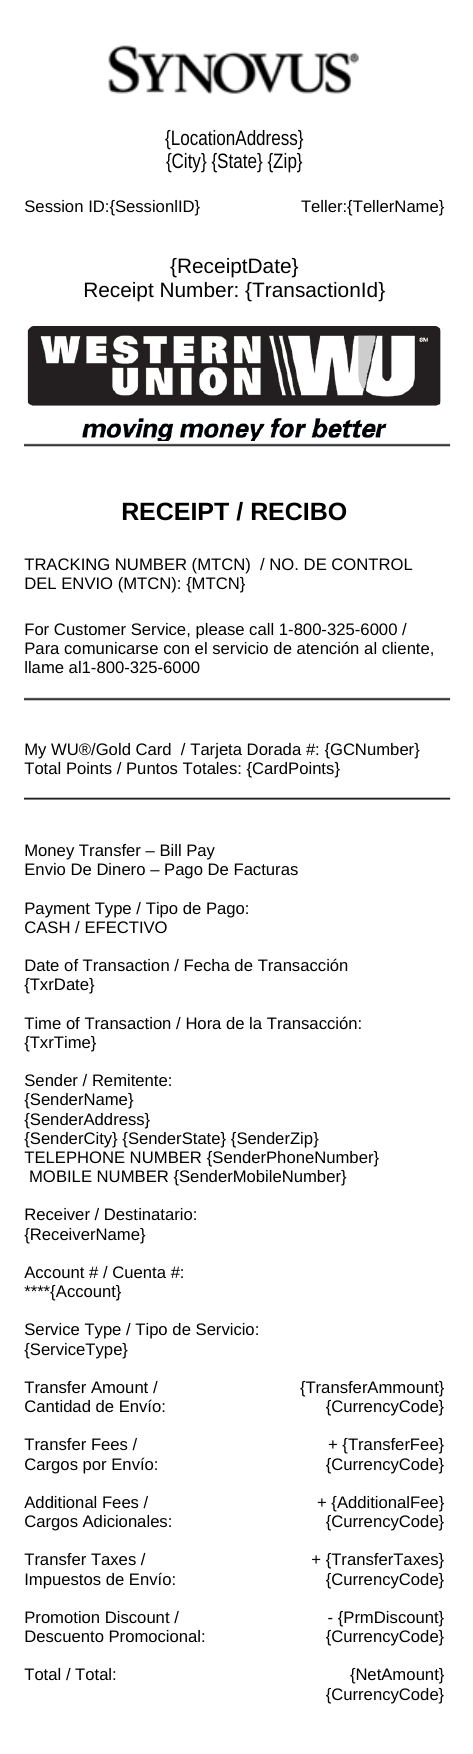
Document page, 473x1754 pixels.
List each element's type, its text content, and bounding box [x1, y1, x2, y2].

table_header Session ID:{SessionlID} [13, 197, 275, 226]
table_header Transfer Amount / Cantidad de Envío: [13, 1378, 234, 1416]
table_header Transfer Taxes / Impuestos de Envío: [13, 1550, 234, 1588]
table_header TELEPHONE NUMBER {SenderPhoneNumber} [13, 1148, 455, 1167]
picture [24, 795, 451, 803]
table_header - {PrmDiscount} {CurrencyCode} [234, 1608, 455, 1646]
text Date of Transaction / Fecha de Transacción [24, 956, 444, 975]
table_header Promotion Discount / Descuento Promocional: [13, 1608, 234, 1646]
table_header + {TransferFee} {CurrencyCode} [234, 1435, 455, 1473]
text {SenderCity} {SenderState} {SenderZip} [24, 1128, 444, 1148]
table_header My WU®/Gold Card / Tarjeta Dorada #: {GCNumber} Total Points / Puntos Totales: {CardPoints} [13, 723, 455, 795]
text {SenderAddress} [24, 1109, 444, 1128]
table_header {NetAmount} {CurrencyCode} [234, 1665, 455, 1703]
text For Customer Service, please call 1-800-325-6000 / Para comunicarse con el servicio de atención al cliente, llame al1-800-325-6000 [24, 619, 444, 677]
text {TxrTime} [24, 1033, 444, 1052]
text {ReceiverName} [24, 1224, 444, 1243]
text Service Type / Tipo de Servicio: [24, 1320, 444, 1339]
picture [106, 43, 362, 97]
text Money Transfer – Bill Pay [24, 841, 444, 860]
text RECEIPT / RECIBO [24, 497, 444, 526]
picture [24, 326, 451, 450]
text Account # / Cuenta #: [24, 1263, 444, 1282]
table_header TRACKING NUMBER (MTCN) / NO. DE CONTROL DEL ENVIO (MTCN): {MTCN} [13, 554, 458, 619]
text ****{Account} [24, 1282, 444, 1301]
table_header Additional Fees / Cargos Adicionales: [13, 1493, 234, 1531]
table_header Transfer Fees / Cargos por Envío: [13, 1435, 234, 1473]
text Receipt Number: {TransactionId} [24, 278, 444, 302]
picture [24, 696, 451, 704]
table_header Teller:{TellerName} [275, 197, 455, 226]
text Receiver / Destinatario: [24, 1205, 444, 1224]
text Payment Type / Tipo de Pago: [24, 898, 444, 918]
text Sender / Remitente: [24, 1071, 444, 1090]
table_header + {AdditionalFee} {CurrencyCode} [234, 1493, 455, 1531]
text {City} {State} {Zip} [24, 149, 444, 173]
text {LocationAddress} [24, 125, 444, 149]
text Time of Transaction / Hora de la Transacción: [24, 1013, 444, 1033]
table_header {TransferAmmount} {CurrencyCode} [234, 1378, 455, 1416]
text {SenderName} [24, 1090, 444, 1109]
text CASH / EFECTIVO [24, 918, 444, 937]
text {ReceiptDate} [24, 254, 444, 278]
table_header Total / Total: [13, 1665, 234, 1703]
text {TxrDate} [24, 975, 444, 994]
table_header + {TransferTaxes} {CurrencyCode} [234, 1550, 455, 1588]
text {ServiceType} [24, 1339, 444, 1358]
table_cell MOBILE NUMBER {SenderMobileNumber} [13, 1167, 455, 1186]
text Envio De Dinero – Pago De Facturas [24, 860, 444, 879]
